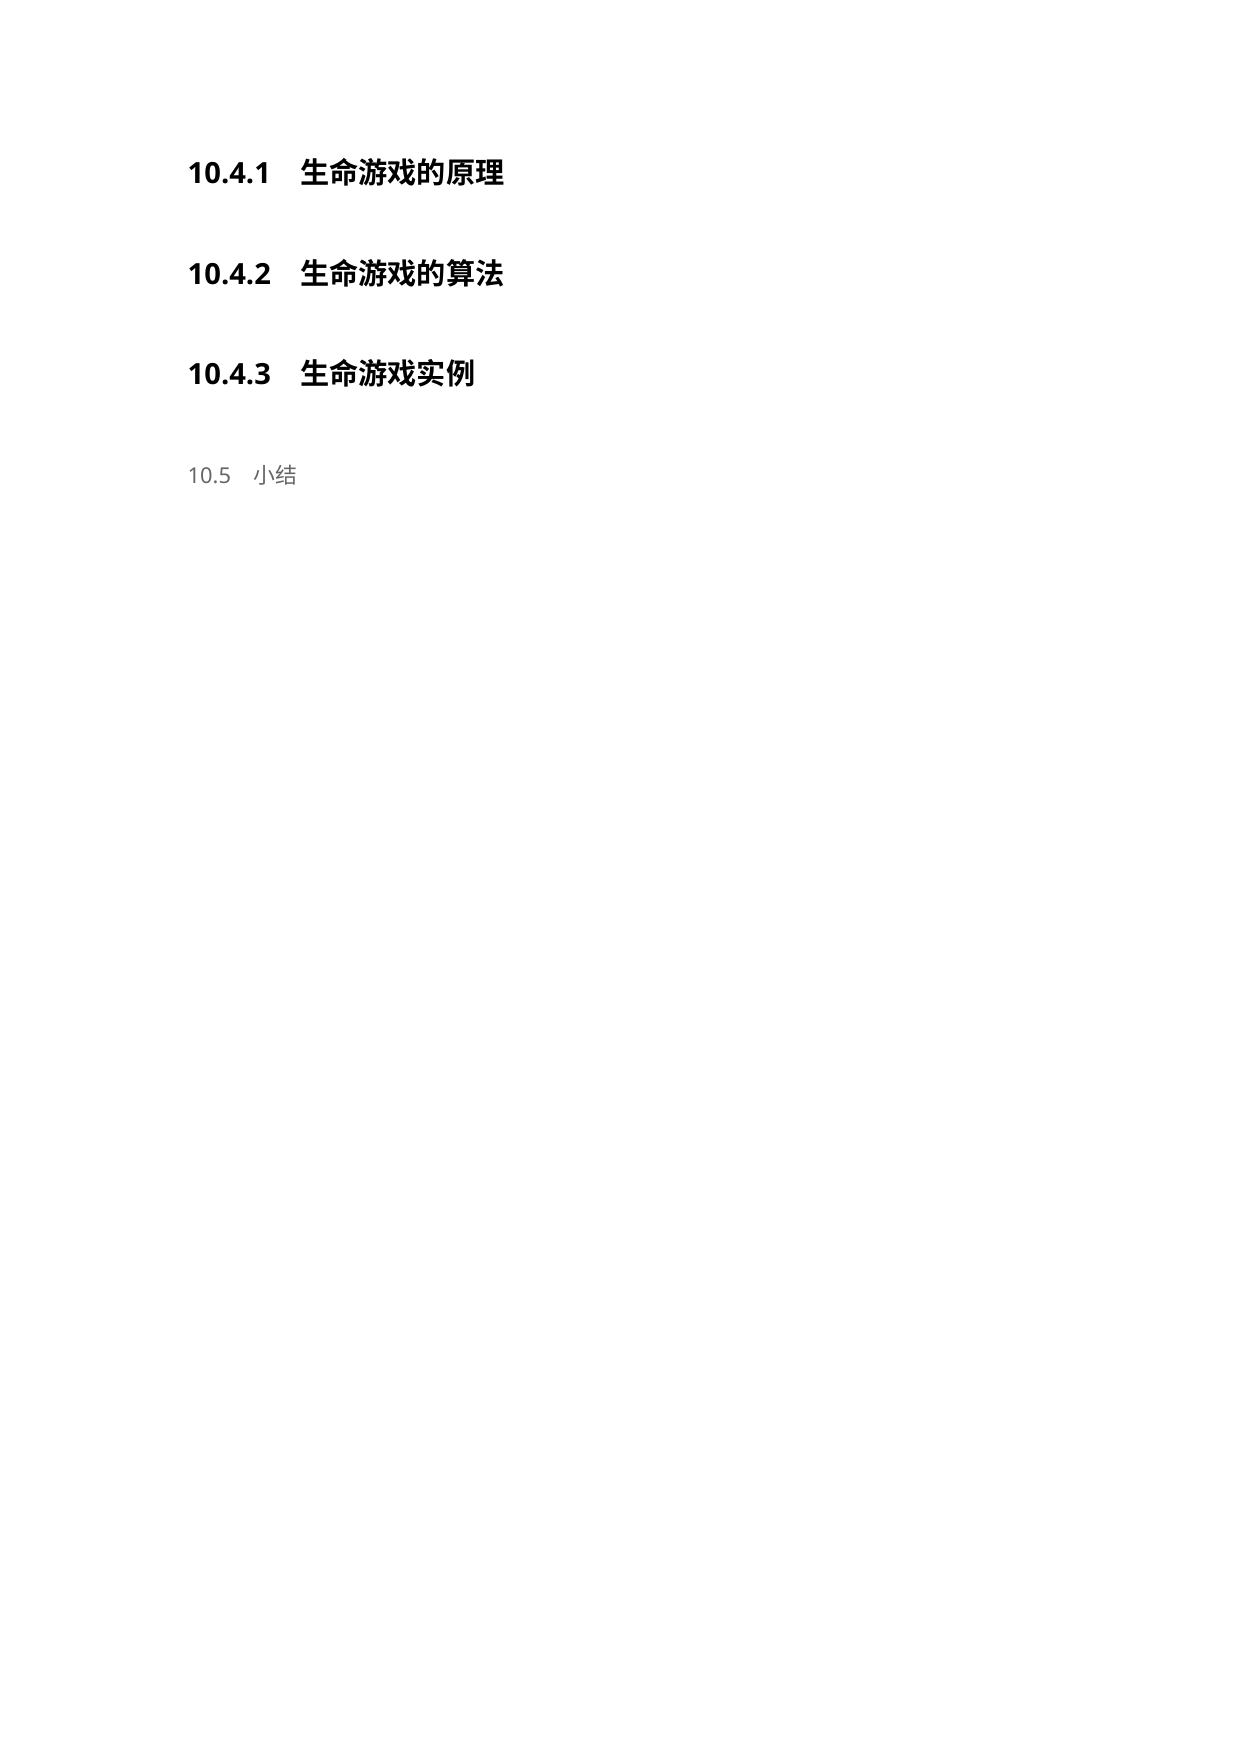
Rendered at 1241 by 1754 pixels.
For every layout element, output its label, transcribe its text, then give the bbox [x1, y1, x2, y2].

text 10.5 小结 [187, 451, 1053, 490]
subtitle 10.4.1 生命游戏的原理 [187, 150, 1053, 192]
subtitle 10.4.3 生命游戏实例 [187, 351, 1053, 393]
subtitle 10.4.2 生命游戏的算法 [187, 250, 1053, 293]
